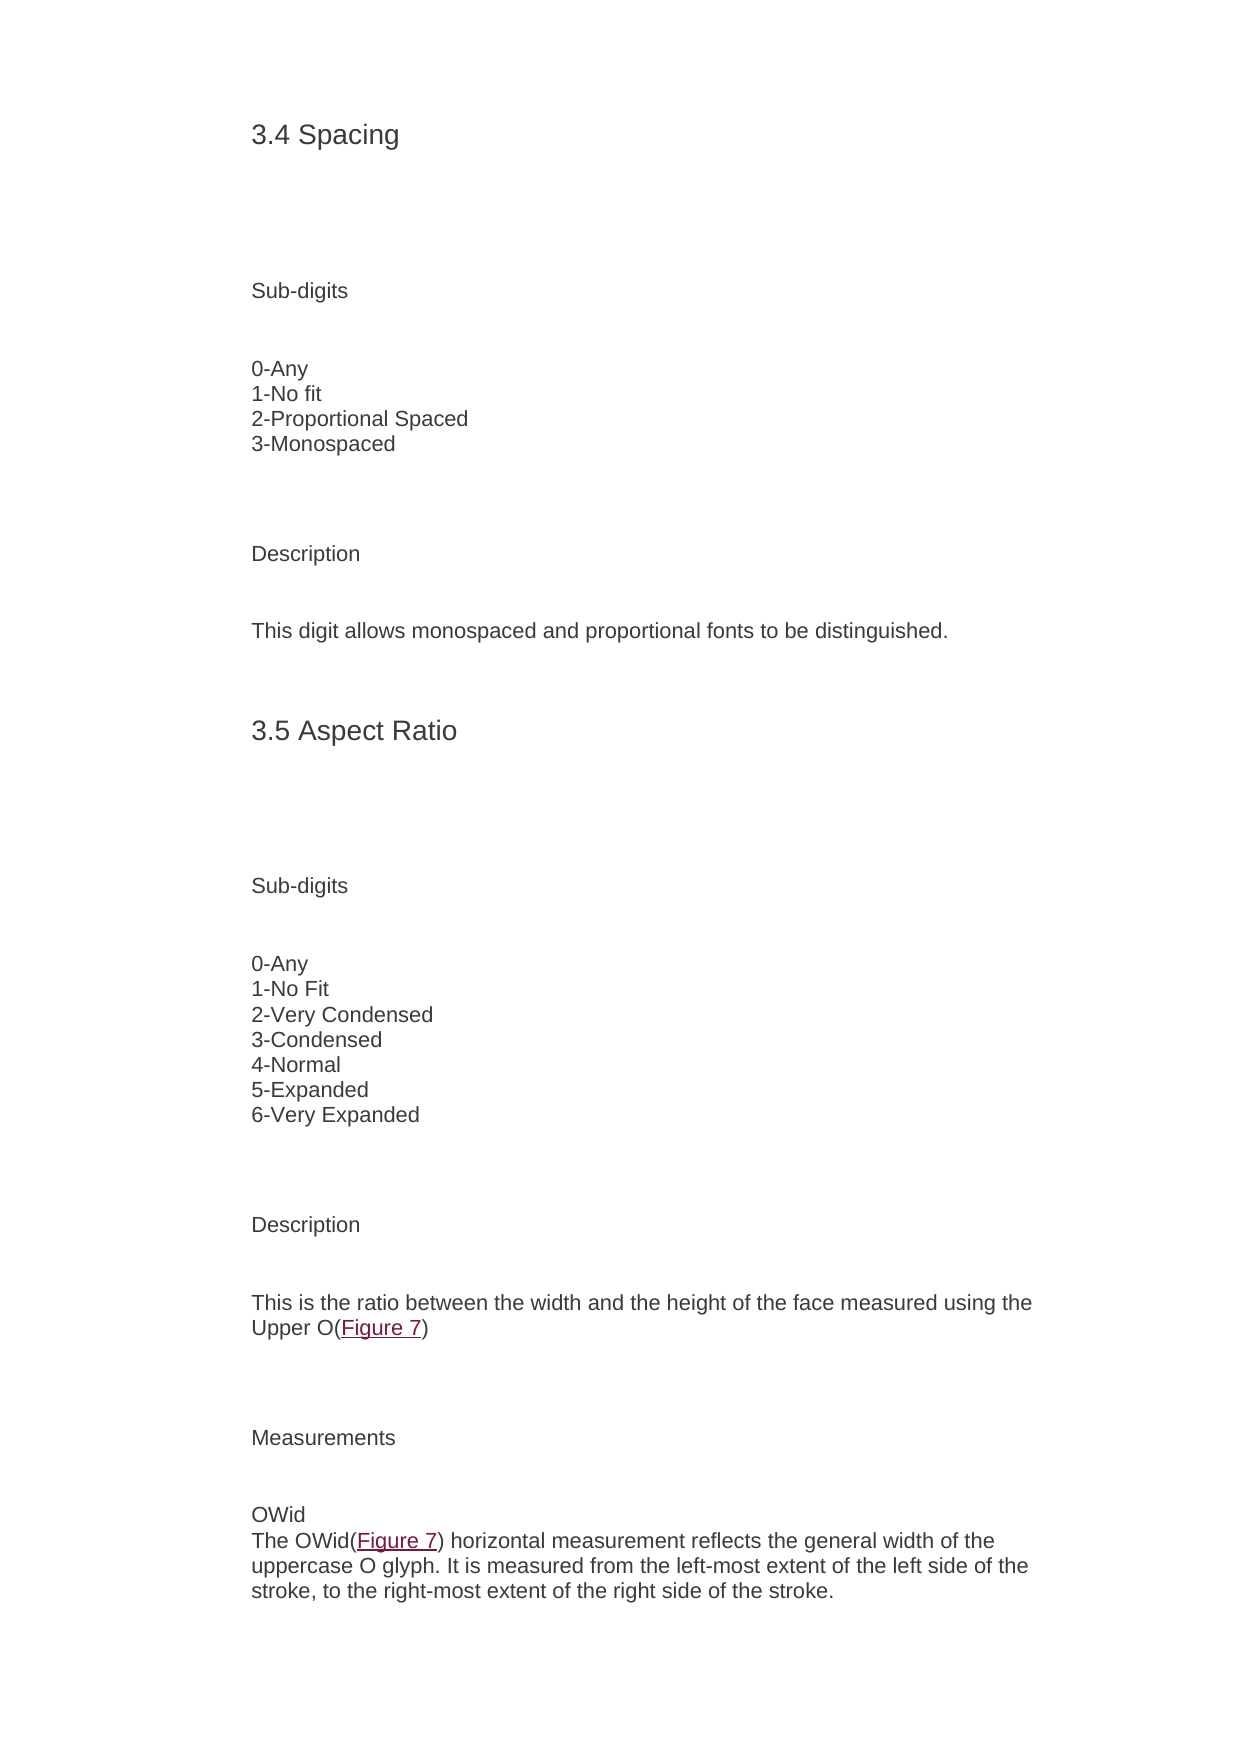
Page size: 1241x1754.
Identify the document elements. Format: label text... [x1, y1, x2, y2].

subtitle Measurements [251, 1410, 1087, 1450]
text This digit allows monospaced and proportional fonts to be distinguished. [251, 618, 1087, 644]
subtitle 3.4 Spacing [251, 118, 1087, 151]
text This is the ratio between the width and the height of the face measured using the Upper O(Figure 7) [251, 1290, 1087, 1340]
text 0-Any 1-No fit 2-Proportional Spaced 3-Monospaced [251, 355, 1087, 456]
subtitle Description [251, 526, 1087, 566]
subtitle Sub-digits [251, 263, 1087, 303]
subtitle Description [251, 1198, 1087, 1237]
subtitle Sub-digits [251, 859, 1087, 898]
subtitle 3.5 Aspect Ratio [251, 714, 1087, 746]
text 0-Any 1-No Fit 2-Very Condensed 3-Condensed 4-Normal 5-Expanded 6-Very Expanded [251, 951, 1087, 1128]
text OWid The OWid(Figure 7) horizontal measurement reflects the general width of the uppercase O glyph. It is measured from the left-most extent of the left side of the stroke, to the right-most extent of the right side of the stroke. [251, 1502, 1087, 1603]
